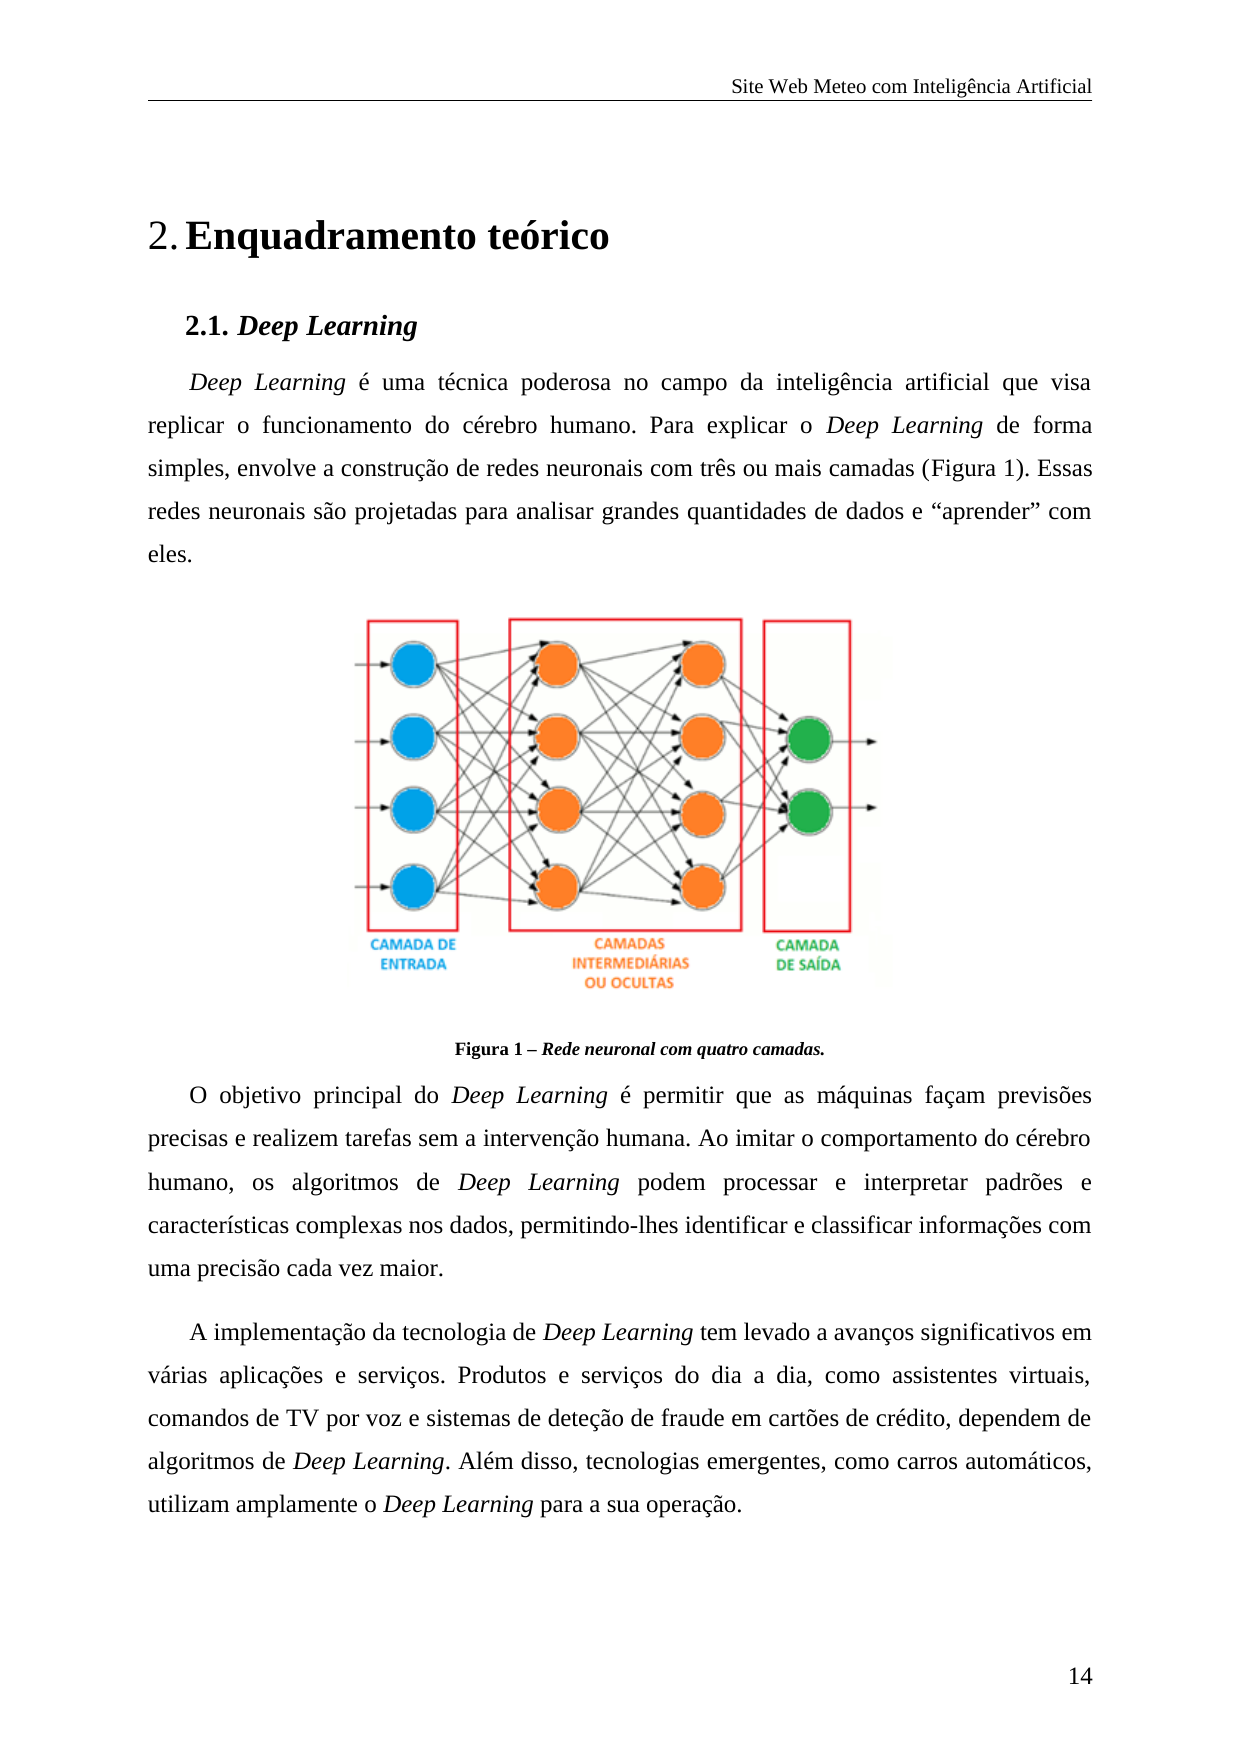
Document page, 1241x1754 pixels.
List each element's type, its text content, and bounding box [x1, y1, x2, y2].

text O objetivo principal do Deep Learning é permitir que as máquinas façam previsões precisas e realizem tarefas sem a intervenção humana. Ao imitar o comportamento do cérebro humano, os algoritmos de Deep Learning podem processar e interpretar padrões e características complexas nos dados, permitindo-lhes identificar e classificar informações com uma precisão cada vez maior. [148, 1080, 1092, 1282]
text A implementação da tecnologia de Deep Learning tem levado a avanços significativos em várias aplicações e serviços. Produtos e serviços do dia a dia, como assistentes virtuais, comandos de TV por voz e sistemas de deteção de fraude em cartões de crédito, dependem de algoritmos de Deep Learning. Além disso, tecnologias emergentes, como carros automáticos, utilizam amplamente o Deep Learning para a sua operação. [148, 1317, 1092, 1518]
text Deep Learning é uma técnica poderosa no campo da inteligência artificial que visa replicar o funcionamento do cérebro humano. Para explicar o Deep Learning de forma simples, envolve a construção de redes neuronais com três ou mais camadas (Figura 1). Essas redes neuronais são projetadas para analisar grandes quantidades de dados e “aprender” com eles. [148, 367, 1092, 568]
subtitle Enquadramento teórico [148, 210, 1092, 258]
subtitle Deep Learning [185, 308, 1092, 342]
picture [347, 603, 894, 1003]
text Figura 1 – Rede neuronal com quatro camadas. [148, 1038, 1092, 1059]
